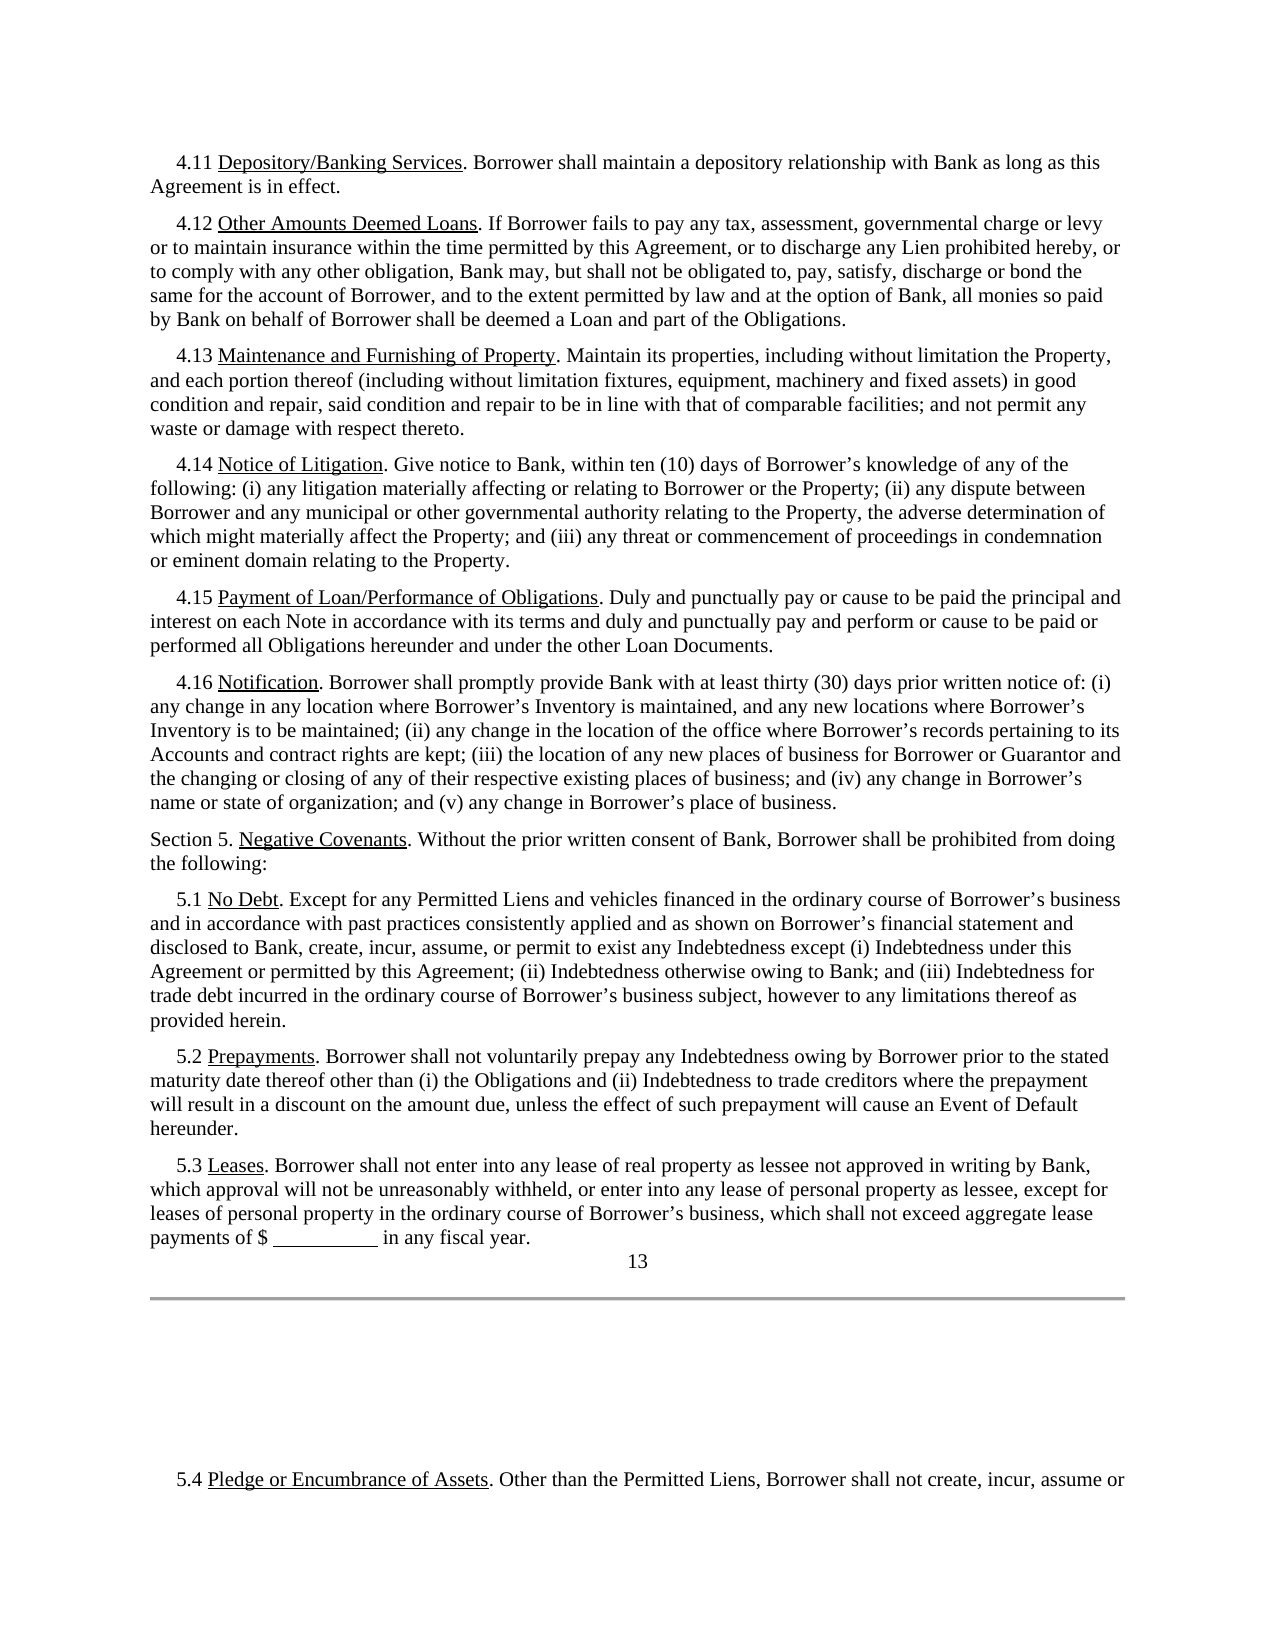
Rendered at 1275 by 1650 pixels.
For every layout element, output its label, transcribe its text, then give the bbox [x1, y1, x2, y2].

text Section 5. Negative Covenants. Without the prior written consent of Bank, Borrower shall be prohibited from doing the following: [150, 827, 1125, 875]
text 13 [150, 1249, 1125, 1273]
text 5.3 Leases. Borrower shall not enter into any lease of real property as lessee not approved in writing by Bank, which approval will not be unreasonably withheld, or enter into any lease of personal property as lessee, except for leases of personal property in the ordinary course of Borrower’s business, which shall not exceed aggregate lease payments of $ in any fiscal year. [150, 1153, 1125, 1249]
text 4.16 Notification. Borrower shall promptly provide Bank with at least thirty (30) days prior written notice of: (i) any change in any location where Borrower’s Inventory is maintained, and any new locations where Borrower’s Inventory is to be maintained; (ii) any change in the location of the office where Borrower’s records pertaining to its Accounts and contract rights are kept; (iii) the location of any new places of business for Borrower or Guarantor and the changing or closing of any of their respective existing places of business; and (iv) any change in Borrower’s name or state of organization; and (v) any change in Borrower’s place of business. [150, 670, 1125, 814]
text 4.13 Maintenance and Furnishing of Property. Maintain its properties, including without limitation the Property, and each portion thereof (including without limitation fixtures, equipment, machinery and fixed assets) in good condition and repair, said condition and repair to be in line with that of comparable facilities; and not permit any waste or damage with respect thereto. [150, 343, 1125, 440]
text 5.2 Prepayments. Borrower shall not voluntarily prepay any Indebtedness owing by Borrower prior to the stated maturity date thereof other than (i) the Obligations and (ii) Indebtedness to trade creditors where the prepayment will result in a discount on the amount due, unless the effect of such prepayment will cause an Event of Default hereunder. [150, 1044, 1125, 1140]
text 4.15 Payment of Loan/Performance of Obligations. Duly and punctually pay or cause to be paid the principal and interest on each Note in accordance with its terms and duly and punctually pay and perform or cause to be paid or performed all Obligations hereunder and under the other Loan Documents. [150, 585, 1125, 657]
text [150, 1467, 1125, 1491]
text 4.11 Depository/Banking Services. Borrower shall maintain a depository relationship with Bank as long as this Agreement is in effect. [150, 150, 1125, 198]
text 5.1 No Debt. Except for any Permitted Liens and vehicles financed in the ordinary course of Borrower’s business and in accordance with past practices consistently applied and as shown on Borrower’s financial statement and disclosed to Bank, create, incur, assume, or permit to exist any Indebtedness except (i) Indebtedness under this Agreement or permitted by this Agreement; (ii) Indebtedness otherwise owing to Bank; and (iii) Indebtedness for trade debt incurred in the ordinary course of Borrower’s business subject, however to any limitations thereof as provided herein. [150, 887, 1125, 1032]
text 4.12 Other Amounts Deemed Loans. If Borrower fails to pay any tax, assessment, governmental charge or levy or to maintain insurance within the time permitted by this Agreement, or to discharge any Lien prohibited hereby, or to comply with any other obligation, Bank may, but shall not be obligated to, pay, satisfy, discharge or bond the same for the account of Borrower, and to the extent permitted by law and at the option of Bank, all monies so paid by Bank on behalf of Borrower shall be deemed a Loan and part of the Obligations. [150, 211, 1125, 331]
text 4.14 Notice of Litigation. Give notice to Bank, within ten (10) days of Borrower’s knowledge of any of the following: (i) any litigation materially affecting or relating to Borrower or the Property; (ii) any dispute between Borrower and any municipal or other governmental authority relating to the Property, the adverse determination of which might materially affect the Property; and (iii) any threat or commencement of proceedings in condemnation or eminent domain relating to the Property. [150, 452, 1125, 572]
